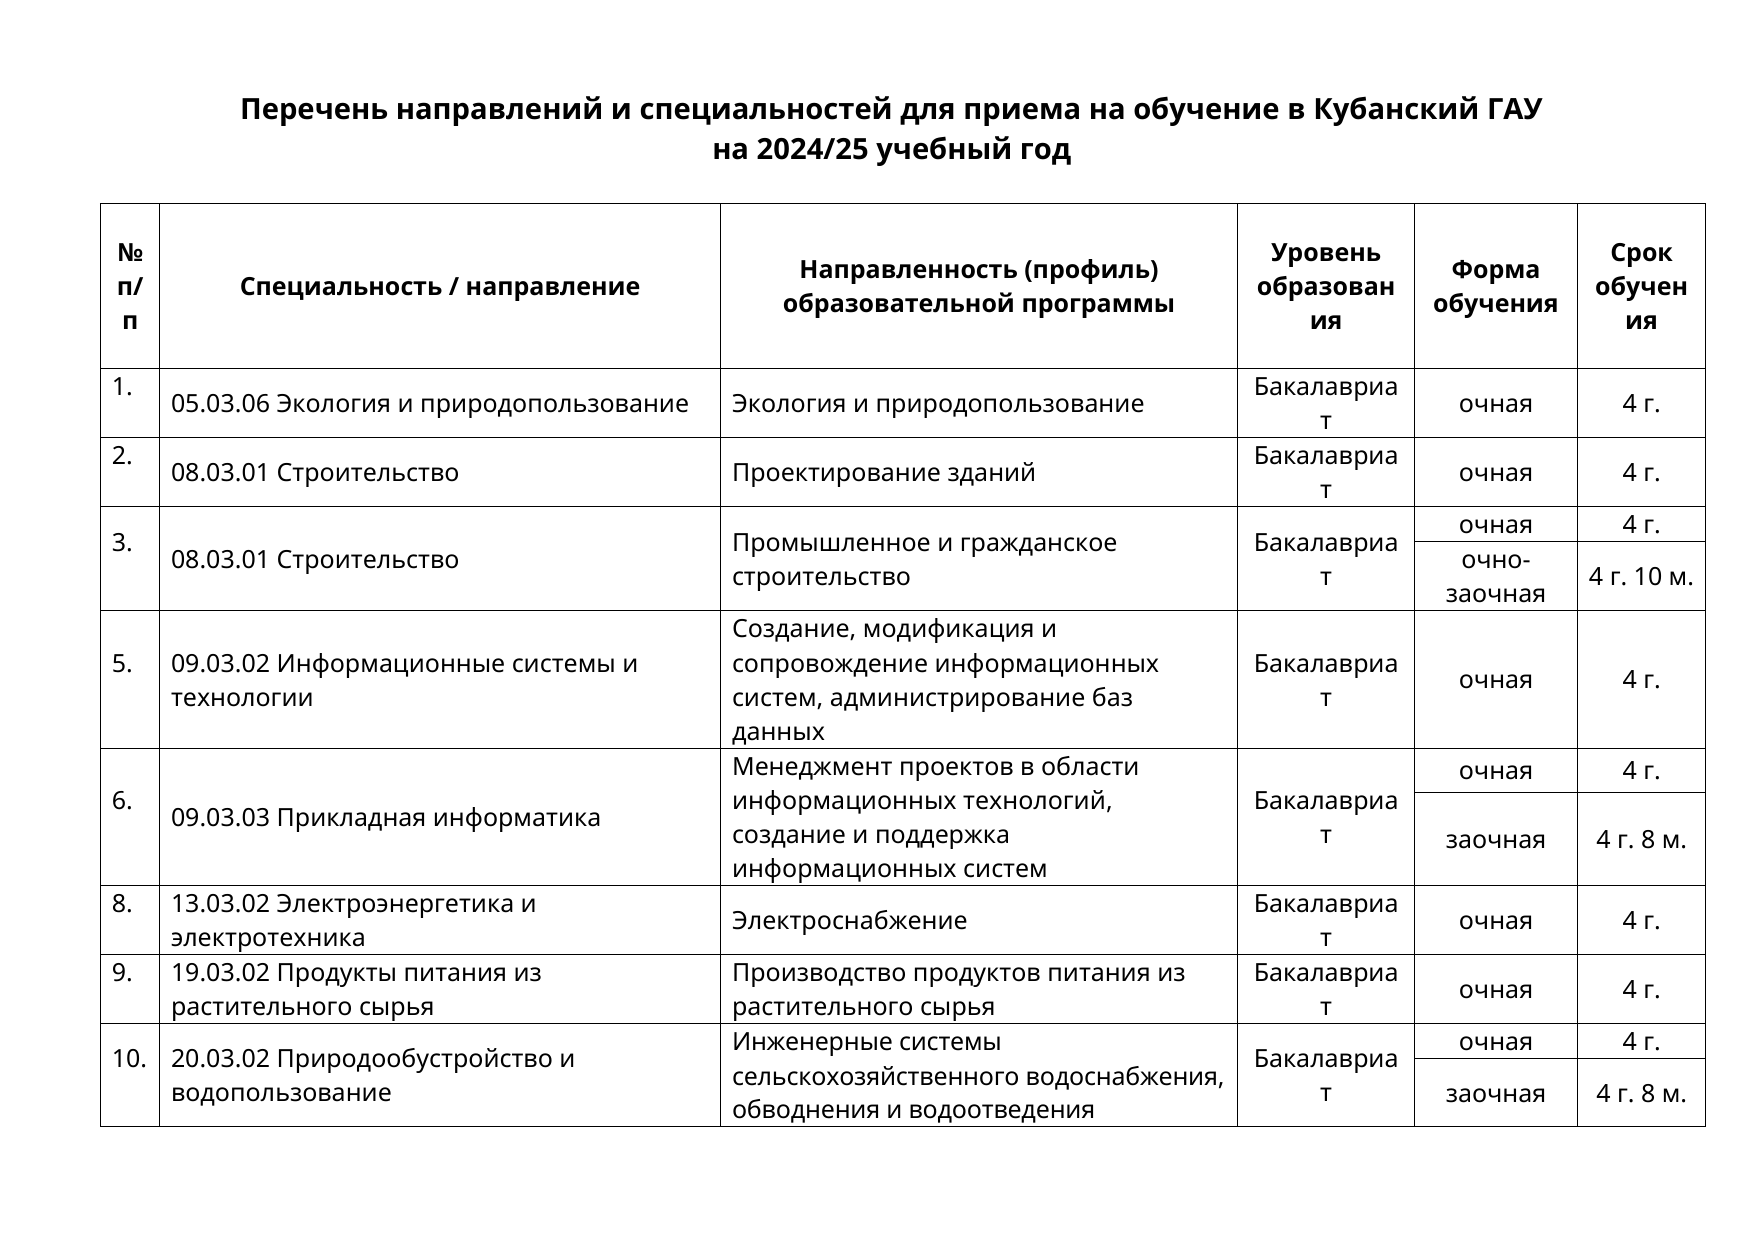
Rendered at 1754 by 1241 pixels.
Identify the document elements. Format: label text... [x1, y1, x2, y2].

table_cell Бакалавриат [1238, 955, 1414, 1023]
table_cell 4 г. [1578, 886, 1705, 954]
table_cell Производство продуктов питания из растительного сырья [721, 955, 1237, 1023]
table_cell [101, 438, 159, 506]
table_cell заочная [1415, 793, 1577, 885]
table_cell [160, 1024, 720, 1126]
table_cell 4 г. [1578, 955, 1705, 1023]
table_cell 08.03.01 Строительство [160, 438, 720, 506]
table_header Срок обучения [1578, 204, 1705, 367]
table_cell Проектирование зданий [721, 438, 1237, 506]
table_cell 4 г. [1578, 438, 1705, 506]
table_cell Инженерные системы сельскохозяйственного водоснабжения, обводнения и водоотведения [721, 1024, 1237, 1126]
table_cell [101, 749, 159, 885]
table_header Форма обучения [1415, 204, 1577, 367]
table_cell 13.03.02 Электроэнергетика и электротехника [160, 886, 720, 954]
table_cell [101, 611, 159, 747]
table_cell очно- заочная [1415, 542, 1577, 610]
table_cell 4 г. [1578, 507, 1705, 541]
table_cell очная [1415, 611, 1577, 747]
table_cell [101, 507, 159, 610]
table_cell 4 г. [1578, 1024, 1705, 1058]
table_cell очная [1415, 886, 1577, 954]
table_header № п/п [101, 204, 159, 367]
table_cell Экология и природопользование [721, 369, 1237, 437]
table_cell 05.03.06 Экология и природопользование [160, 369, 720, 437]
table_cell [101, 955, 159, 1023]
table_header Специальность / направление [160, 204, 720, 367]
table_cell 19.03.02 Продукты питания из растительного сырья [160, 955, 720, 1023]
table_header Уровень образования [1238, 204, 1414, 367]
table_cell очная [1415, 369, 1577, 437]
table_cell [101, 1024, 159, 1126]
table_cell Бакалавриат [1238, 438, 1414, 506]
table_header Направленность (профиль) образовательной программы [721, 204, 1237, 367]
table_cell 4 г. 8 м. [1578, 793, 1705, 885]
table_cell 4 г. [1578, 369, 1705, 437]
table_cell Бакалавриат [1238, 886, 1414, 954]
table_cell Электроснабжение [721, 886, 1237, 954]
table_cell 08.03.01 Строительство [160, 507, 720, 610]
table_cell очная [1415, 507, 1577, 541]
table_cell 4 г. 10 м. [1578, 542, 1705, 610]
table_cell Бакалавриат [1238, 507, 1414, 610]
table_cell очная [1415, 1024, 1577, 1058]
text Перечень направлений и специальностей для приема на обучение в Кубанский ГАУ [103, 89, 1680, 128]
table_cell Бакалавриат [1238, 369, 1414, 437]
table_cell [101, 886, 159, 954]
table_cell Бакалавриат [1238, 611, 1414, 747]
table_cell Создание, модификация и сопровождение информационных систем, администрирование баз данных [721, 611, 1237, 747]
table_cell очная [1415, 749, 1577, 792]
table_cell 09.03.03 Прикладная информатика [160, 749, 720, 885]
table_cell Менеджмент проектов в области информационных технологий, создание и поддержка информационных систем [721, 749, 1237, 885]
table_cell Бакалавриат [1238, 1024, 1414, 1126]
table_cell 4 г. 8 м. [1578, 1059, 1705, 1126]
table_cell 4 г. [1578, 611, 1705, 747]
table_cell 09.03.02 Информационные системы и технологии [160, 611, 720, 747]
table_cell очная [1415, 438, 1577, 506]
table_cell заочная [1415, 1059, 1577, 1126]
table_cell Промышленное и гражданское строительство [721, 507, 1237, 610]
table_cell 4 г. [1578, 749, 1705, 792]
text на 2024/25 учебный год [103, 128, 1680, 168]
table_cell Бакалавриат [1238, 749, 1414, 885]
table_cell [101, 369, 159, 437]
table_cell очная [1415, 955, 1577, 1023]
